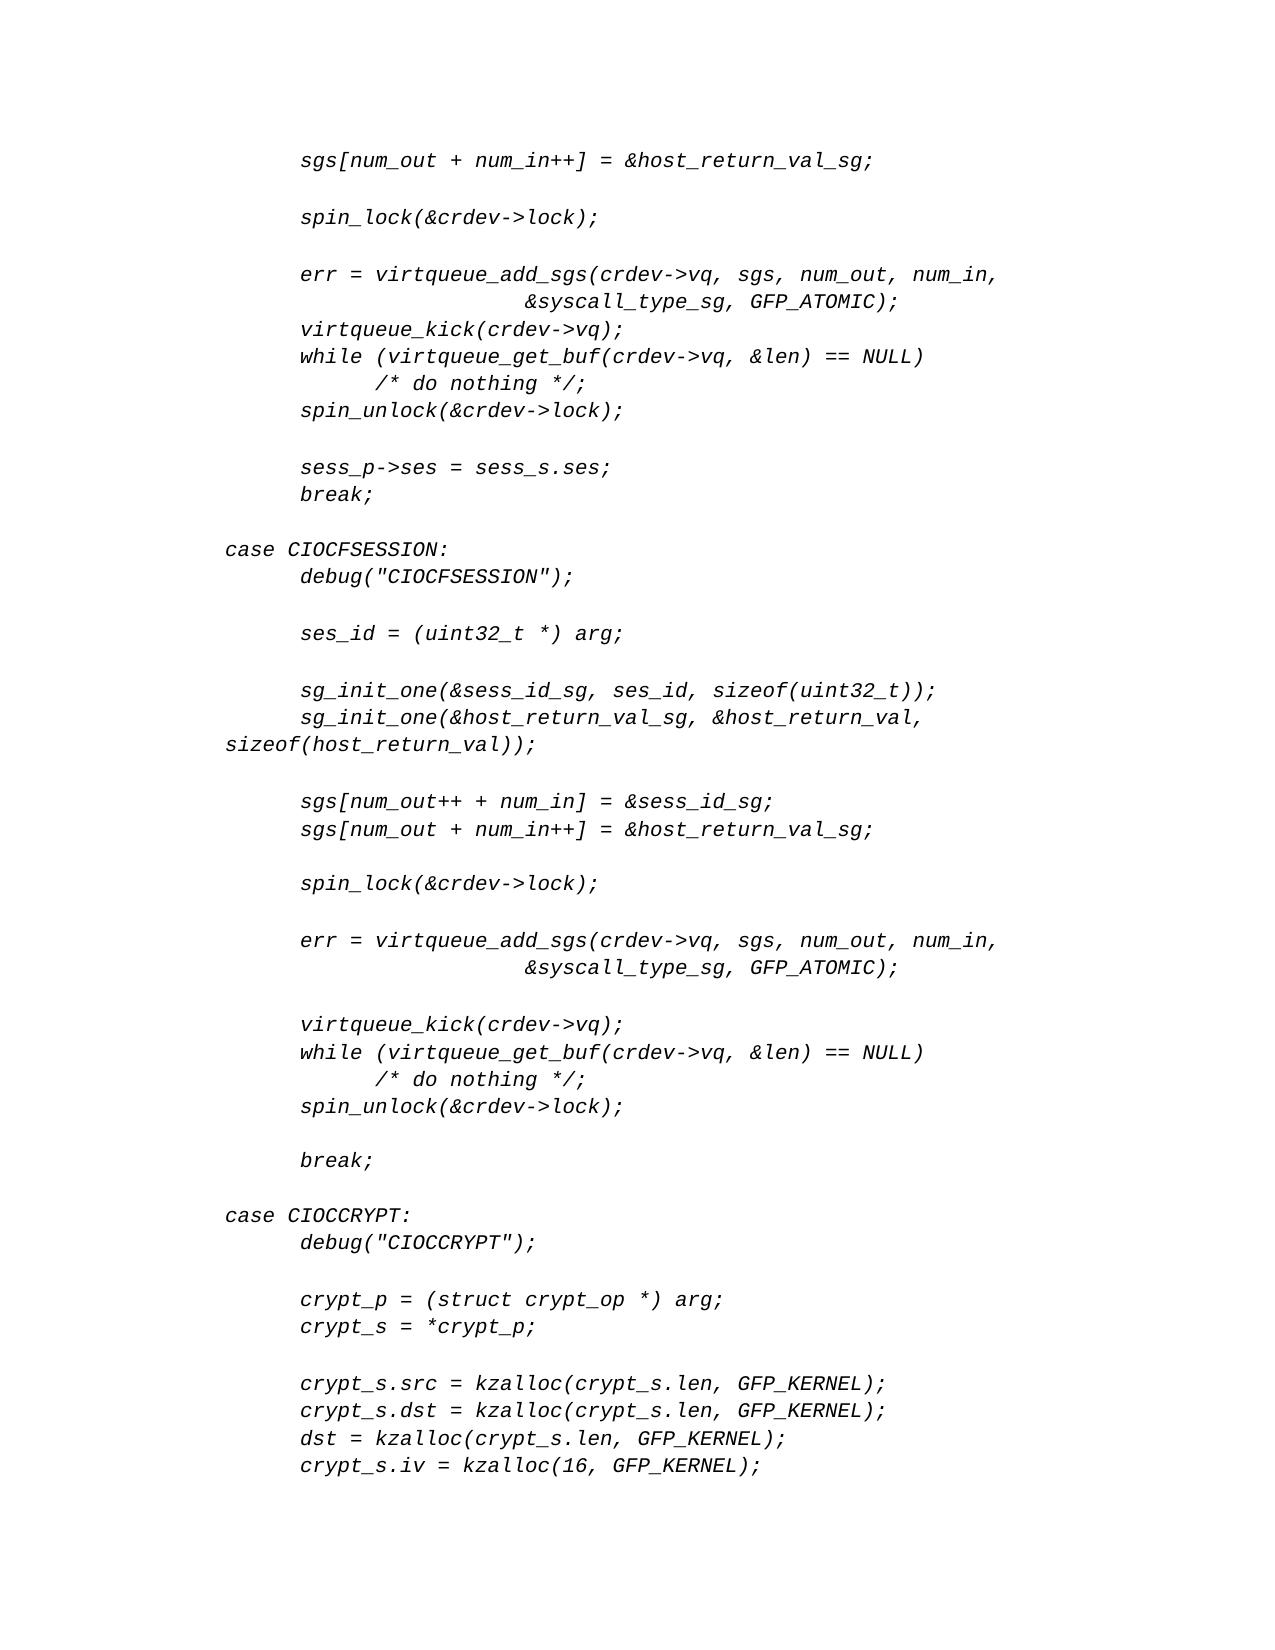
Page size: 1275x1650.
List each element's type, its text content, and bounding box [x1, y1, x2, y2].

text crypt_s.dst = kzalloc(crypt_s.len, GFP_KERNEL); [44, 1401, 1225, 1424]
text while (virtqueue_get_buf(crdev->vq, &len) == NULL) [44, 346, 1225, 369]
text spin_unlock(&crdev->lock); [44, 1096, 1225, 1120]
text crypt_s.iv = kzalloc(16, GFP_KERNEL); [44, 1455, 1225, 1478]
text spin_unlock(&crdev->lock); [44, 400, 1225, 424]
text debug("CIOCCRYPT"); [44, 1232, 1225, 1256]
text case CIOCCRYPT: [44, 1205, 1225, 1228]
text /* do nothing */; [44, 1069, 1225, 1092]
text sess_p->ses = sess_s.ses; [44, 457, 1225, 481]
text virtqueue_kick(crdev->vq); [44, 318, 1225, 342]
text break; [44, 484, 1225, 508]
text spin_lock(&crdev->lock); [44, 207, 1225, 231]
text err = virtqueue_add_sgs(crdev->vq, sgs, num_out, num_in, [44, 930, 1225, 954]
text crypt_p = (struct crypt_op *) arg; [44, 1289, 1225, 1313]
text break; [44, 1150, 1225, 1174]
text debug("CIOCFSESSION"); [44, 566, 1225, 589]
text crypt_s.src = kzalloc(crypt_s.len, GFP_KERNEL); [44, 1373, 1225, 1397]
text spin_lock(&crdev->lock); [44, 873, 1225, 897]
text sgs[num_out + num_in++] = &host_return_val_sg; [44, 150, 1225, 174]
text sg_init_one(&sess_id_sg, ses_id, sizeof(uint32_t)); [44, 680, 1225, 704]
text sg_init_one(&host_return_val_sg, &host_return_val, sizeof(host_return_val)); [44, 707, 1225, 758]
text err = virtqueue_add_sgs(crdev->vq, sgs, num_out, num_in, [44, 264, 1225, 288]
text sgs[num_out++ + num_in] = &sess_id_sg; [44, 792, 1225, 815]
text virtqueue_kick(crdev->vq); [44, 1014, 1225, 1038]
text dst = kzalloc(crypt_s.len, GFP_KERNEL); [44, 1428, 1225, 1451]
text /* do nothing */; [44, 373, 1225, 397]
text &syscall_type_sg, GFP_ATOMIC); [44, 291, 1225, 315]
text case CIOCFSESSION: [44, 539, 1225, 562]
text ses_id = (uint32_t *) arg; [44, 623, 1225, 647]
text while (virtqueue_get_buf(crdev->vq, &len) == NULL) [44, 1042, 1225, 1065]
text &syscall_type_sg, GFP_ATOMIC); [44, 957, 1225, 981]
text sgs[num_out + num_in++] = &host_return_val_sg; [44, 819, 1225, 842]
text crypt_s = *crypt_p; [44, 1316, 1225, 1340]
